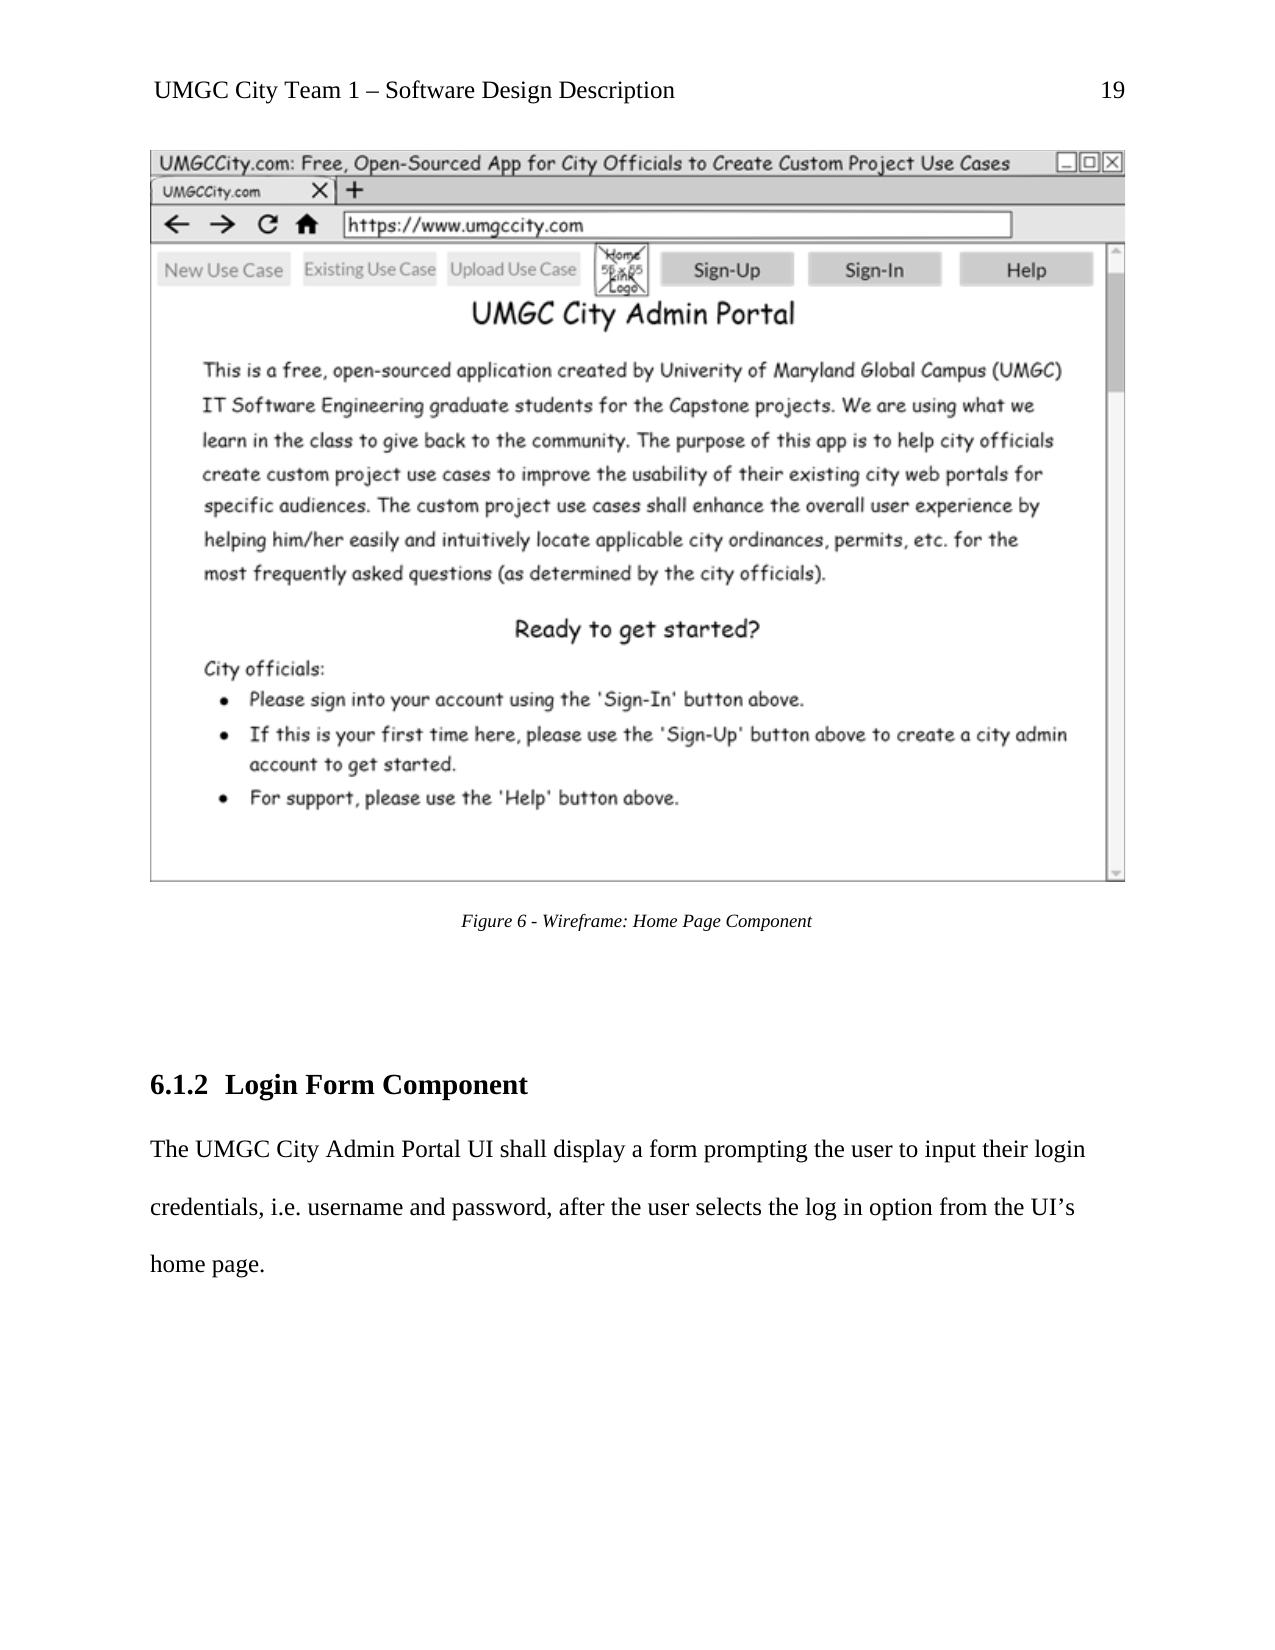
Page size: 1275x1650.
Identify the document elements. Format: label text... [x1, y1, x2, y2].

text The UMGC City Admin Portal UI shall display a form prompting the user to input their login credentials, i.e. username and password, after the user selects the log in option from the UI’s home page. [150, 1134, 1125, 1278]
text Figure 6 - Wireframe: Home Page Component [150, 910, 1125, 932]
subtitle Login Form Component [150, 1067, 1125, 1101]
picture [150, 150, 1125, 882]
